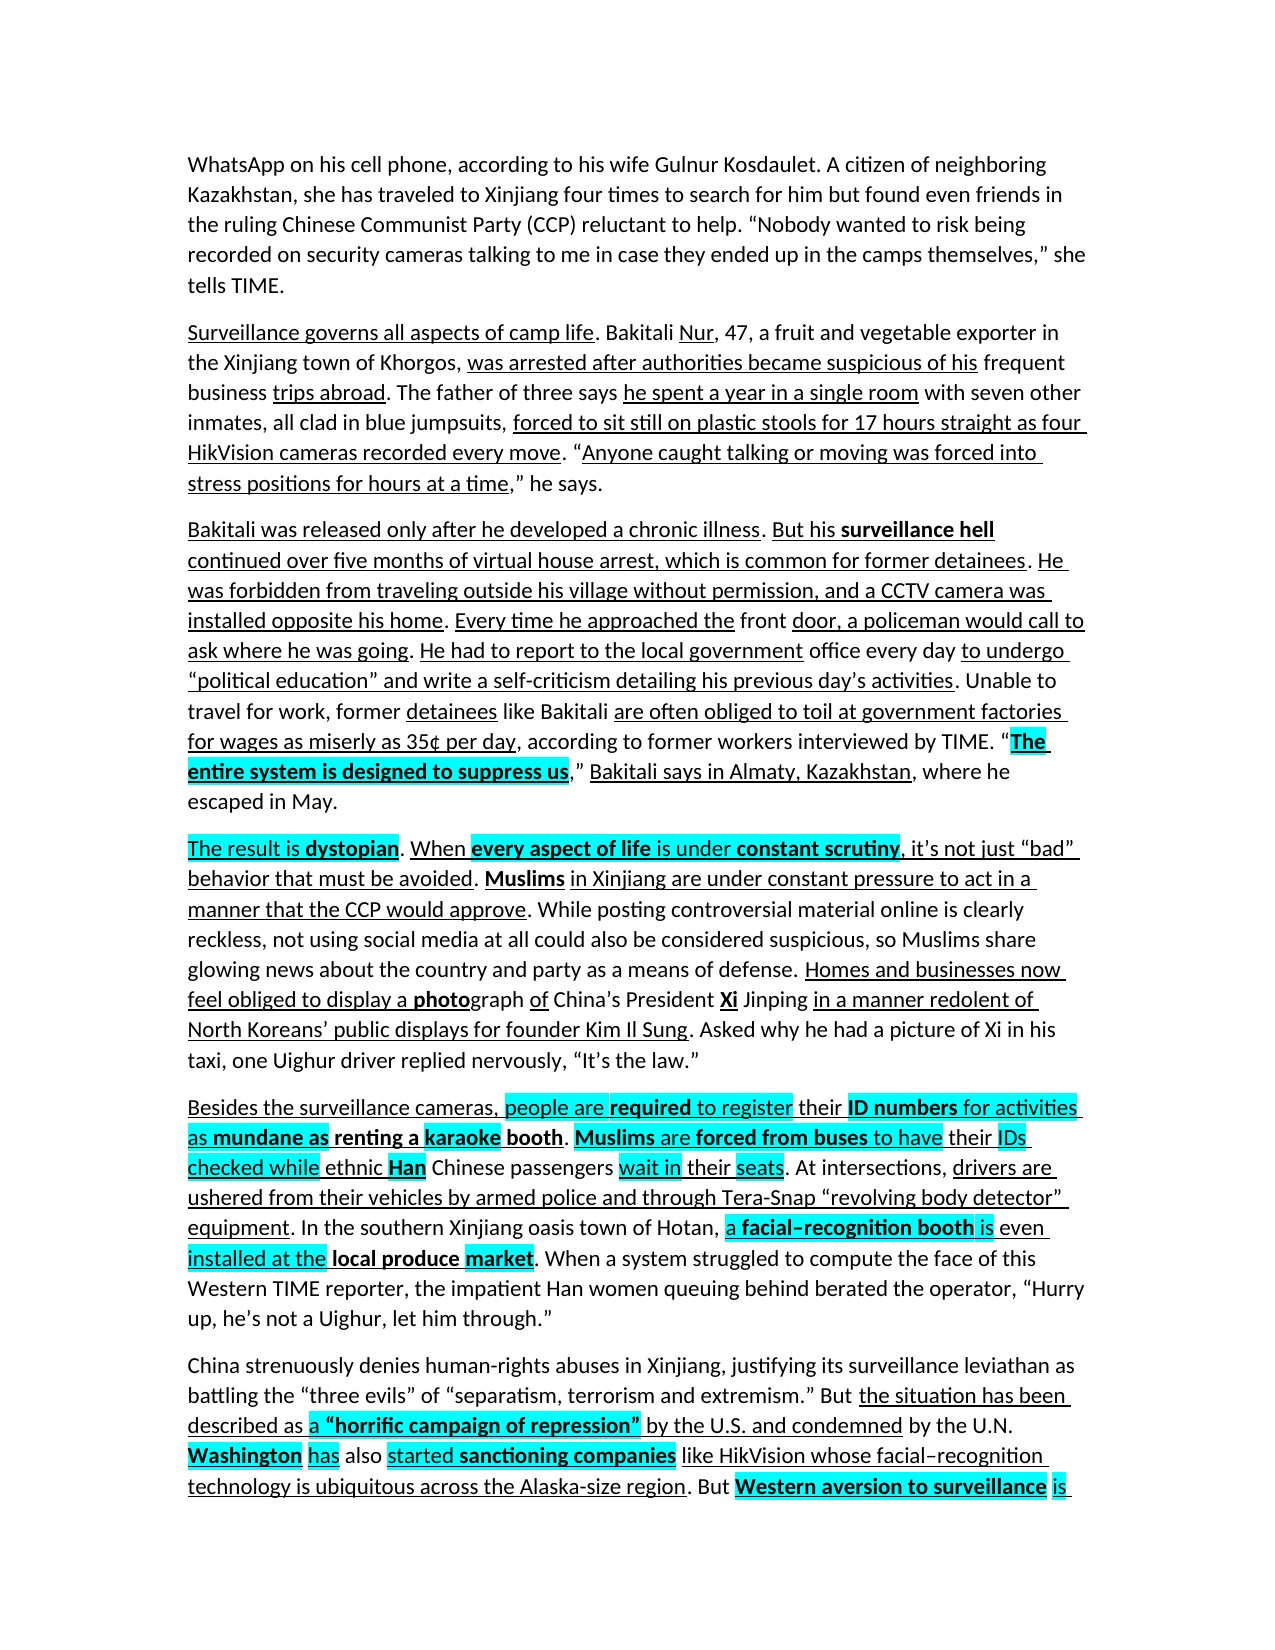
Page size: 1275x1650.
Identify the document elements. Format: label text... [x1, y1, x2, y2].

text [187, 1351, 1087, 1500]
text Besides the surveillance cameras, people are required to register their ID numbers for activities as mundane as renting a karaoke booth. Muslims are forced from buses to have their IDs checked while ethnic Han Chinese passengers wait in their seats. At intersections, drivers are ushered from their vehicles by armed police and through Tera-Snap “revolving body detector” equipment. In the southern Xinjiang oasis town of Hotan, a facial–recognition booth is even installed at the local produce market. When a system struggled to compute the face of this Western TIME reporter, the impatient Han women queuing behind berated the operator, “Hurry up, he’s not a Uighur, let him through.” [187, 1093, 1087, 1332]
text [187, 150, 1087, 299]
text Bakitali was released only after he developed a chronic illness. But his surveillance hell continued over five months of virtual house arrest, which is common for former detainees. He was forbidden from traveling outside his village without permission, and a CCTV camera was installed opposite his home. Every time he approached the front door, a policeman would call to ask where he was going. He had to report to the local government office every day to undergo “political education” and write a self-criticism detailing his previous day’s activities. Unable to travel for work, former detainees like Bakitali are often obliged to toil at government factories for wages as miserly as 35¢ per day, according to former workers interviewed by TIME. “The entire system is designed to suppress us,” Bakitali says in Almaty, Kazakhstan, where he escaped in May. [187, 516, 1087, 816]
text The result is dystopian. When every aspect of life is under constant scrutiny, it’s not just “bad” behavior that must be avoided. Muslims in Xinjiang are under constant pressure to act in a manner that the CCP would approve. While posting controversial material online is clearly reckless, not using social media at all could also be considered suspicious, so Muslims share glowing news about the country and party as a means of defense. Homes and businesses now feel obliged to display a photograph of China’s President Xi Jinping in a manner redolent of North Koreans’ public displays for founder Kim Il Sung. Asked why he had a picture of Xi in his taxi, one Uighur driver replied nervously, “It’s the law.” [187, 834, 1087, 1074]
text Surveillance governs all aspects of camp life. Bakitali Nur, 47, a fruit and vegetable exporter in the Xinjiang town of Khorgos, was arrested after authorities became suspicious of his frequent business trips abroad. The father of three says he spent a year in a single room with seven other inmates, all clad in blue jumpsuits, forced to sit still on plastic stools for 17 hours straight as four HikVision cameras recorded every move. “Anyone caught talking or moving was forced into stress positions for hours at a time,” he says. [187, 318, 1087, 497]
